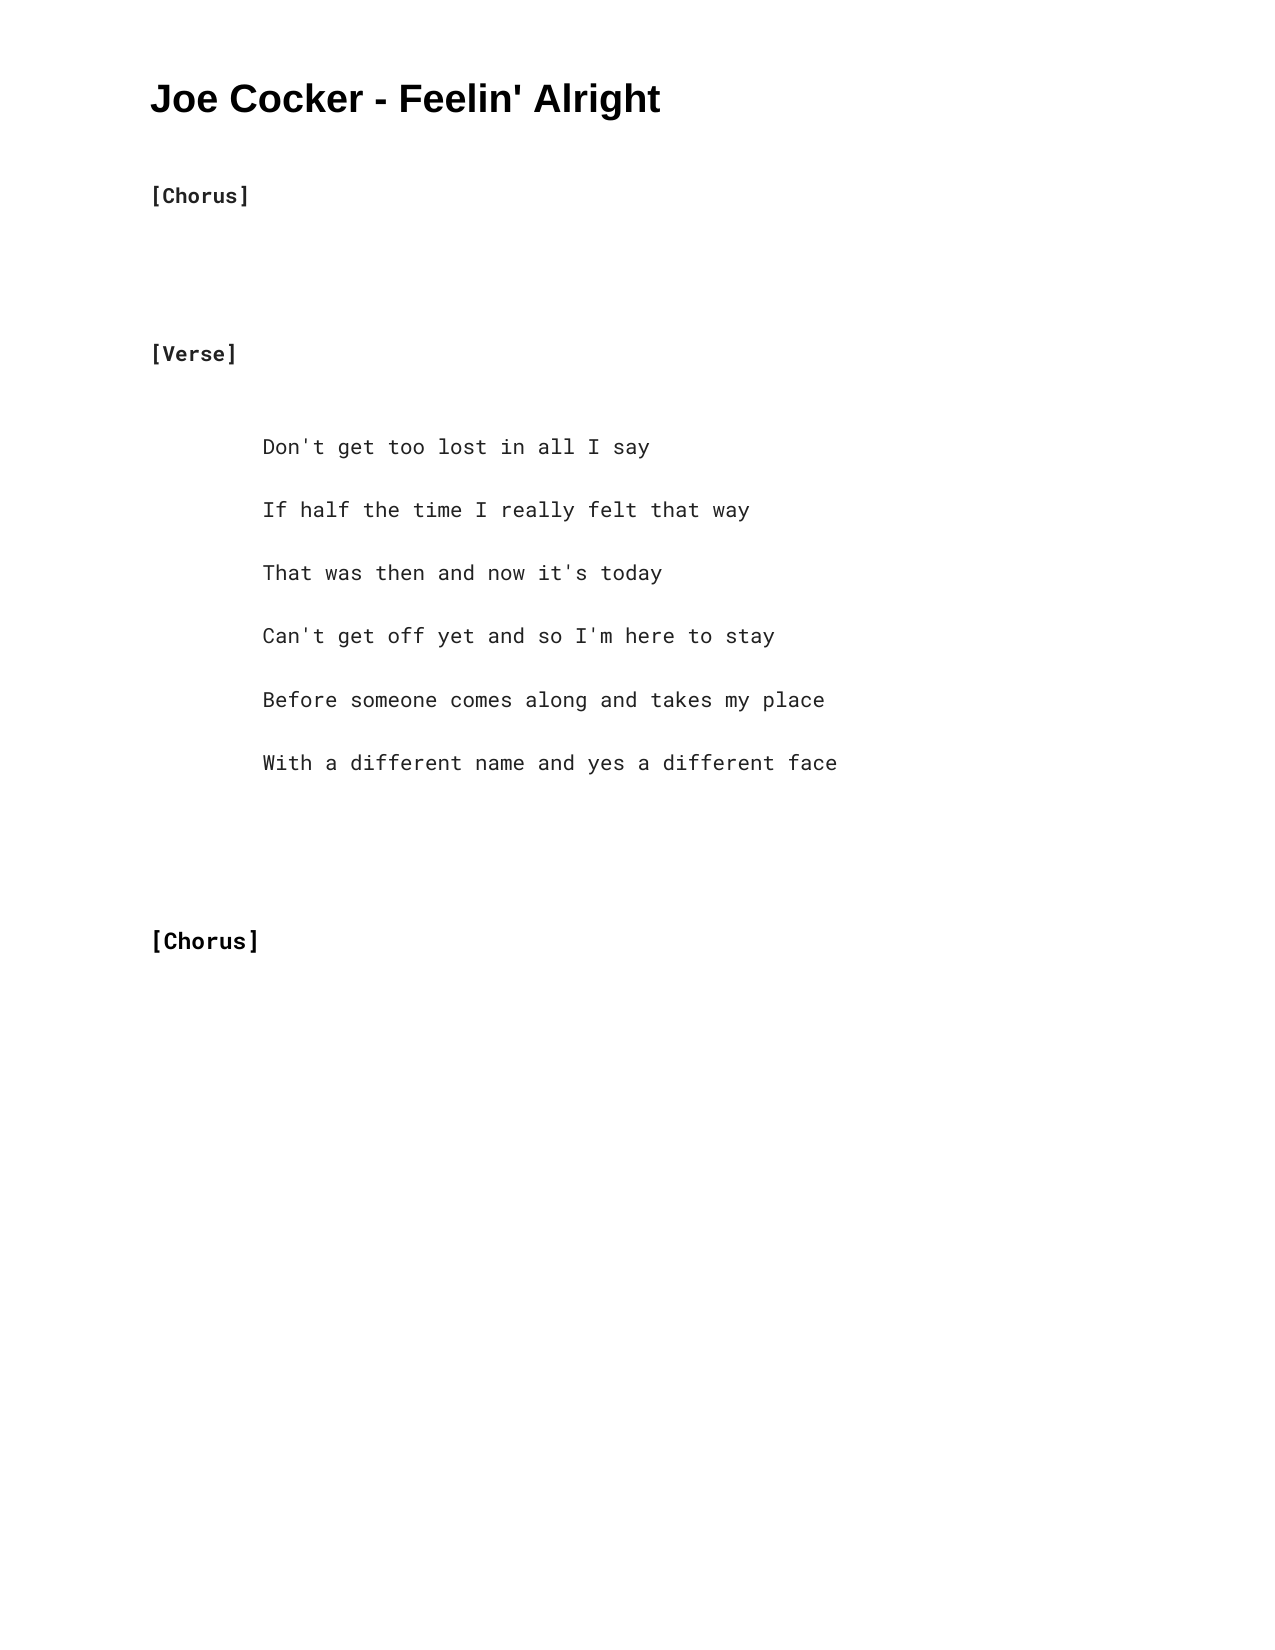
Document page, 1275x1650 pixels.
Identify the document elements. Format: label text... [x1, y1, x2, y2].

text Can't get off yet and so I'm here to stay [150, 622, 1125, 649]
text That was then and now it's today [150, 559, 1125, 586]
text [Verse] [150, 339, 1125, 367]
text Before someone comes along and takes my place [150, 685, 1125, 713]
text If half the time I really felt that way [150, 496, 1125, 523]
text [Chorus] [150, 925, 1125, 955]
text Don't get too lost in all I say [150, 433, 1125, 460]
text [Chorus] [150, 182, 1125, 209]
text With a different name and yes a different face [150, 748, 1125, 776]
